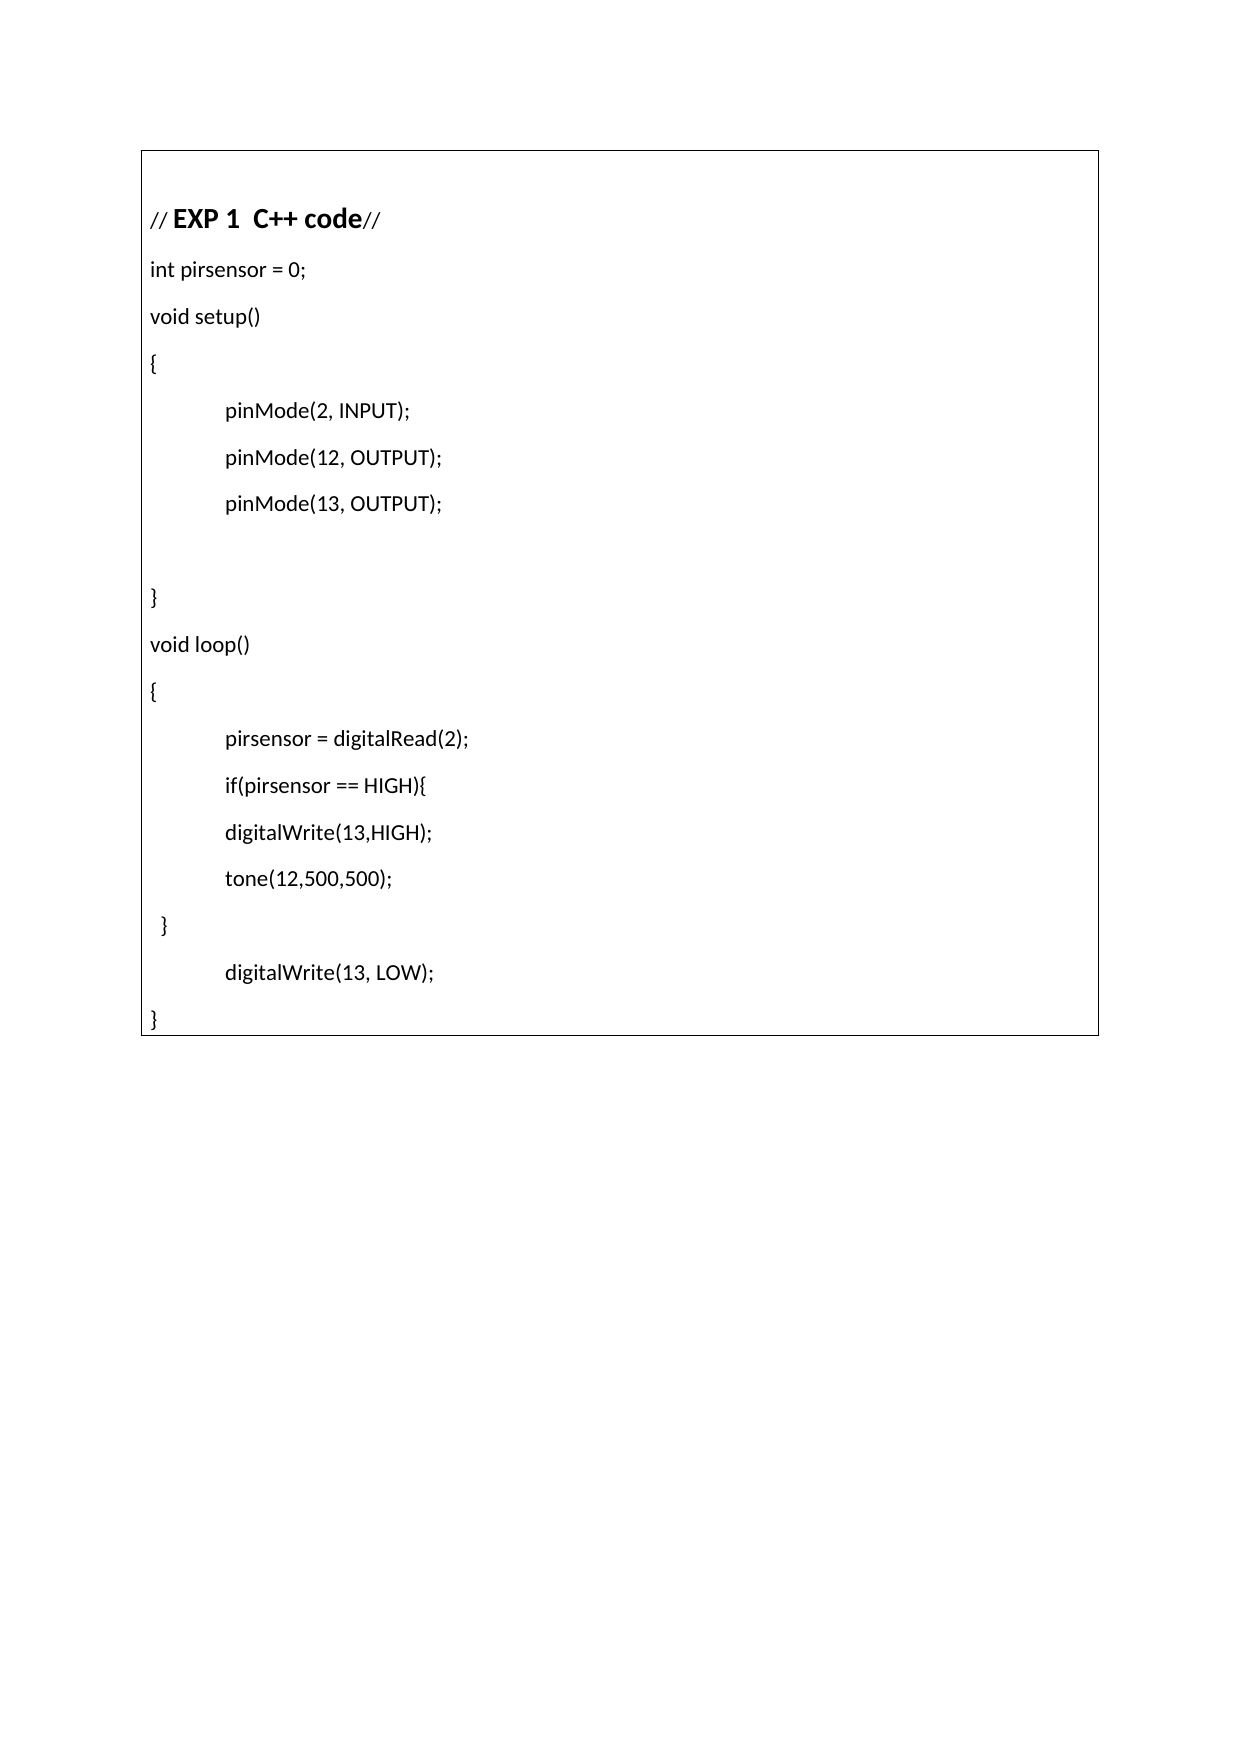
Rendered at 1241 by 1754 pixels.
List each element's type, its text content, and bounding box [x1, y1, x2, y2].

text pinMode(12, OUTPUT); [142, 439, 1098, 471]
text void loop() [142, 627, 1098, 658]
text } [142, 580, 1098, 611]
text int pirsensor = 0; [142, 252, 1098, 283]
text pinMode(2, INPUT); [142, 393, 1098, 424]
text } [142, 1002, 1098, 1035]
text { [142, 674, 1098, 705]
text tone(12,500,500); [142, 861, 1098, 892]
text pinMode(13, OUTPUT); [142, 486, 1098, 517]
text digitalWrite(13,HIGH); [142, 814, 1098, 846]
text if(pirsensor == HIGH){ [142, 768, 1098, 799]
text { [142, 346, 1098, 377]
text } [142, 908, 1098, 939]
text void setup() [142, 299, 1098, 330]
text // EXP 1 C++ code// [142, 197, 1098, 236]
text pirsensor = digitalRead(2); [142, 721, 1098, 752]
text digitalWrite(13, LOW); [142, 955, 1098, 986]
